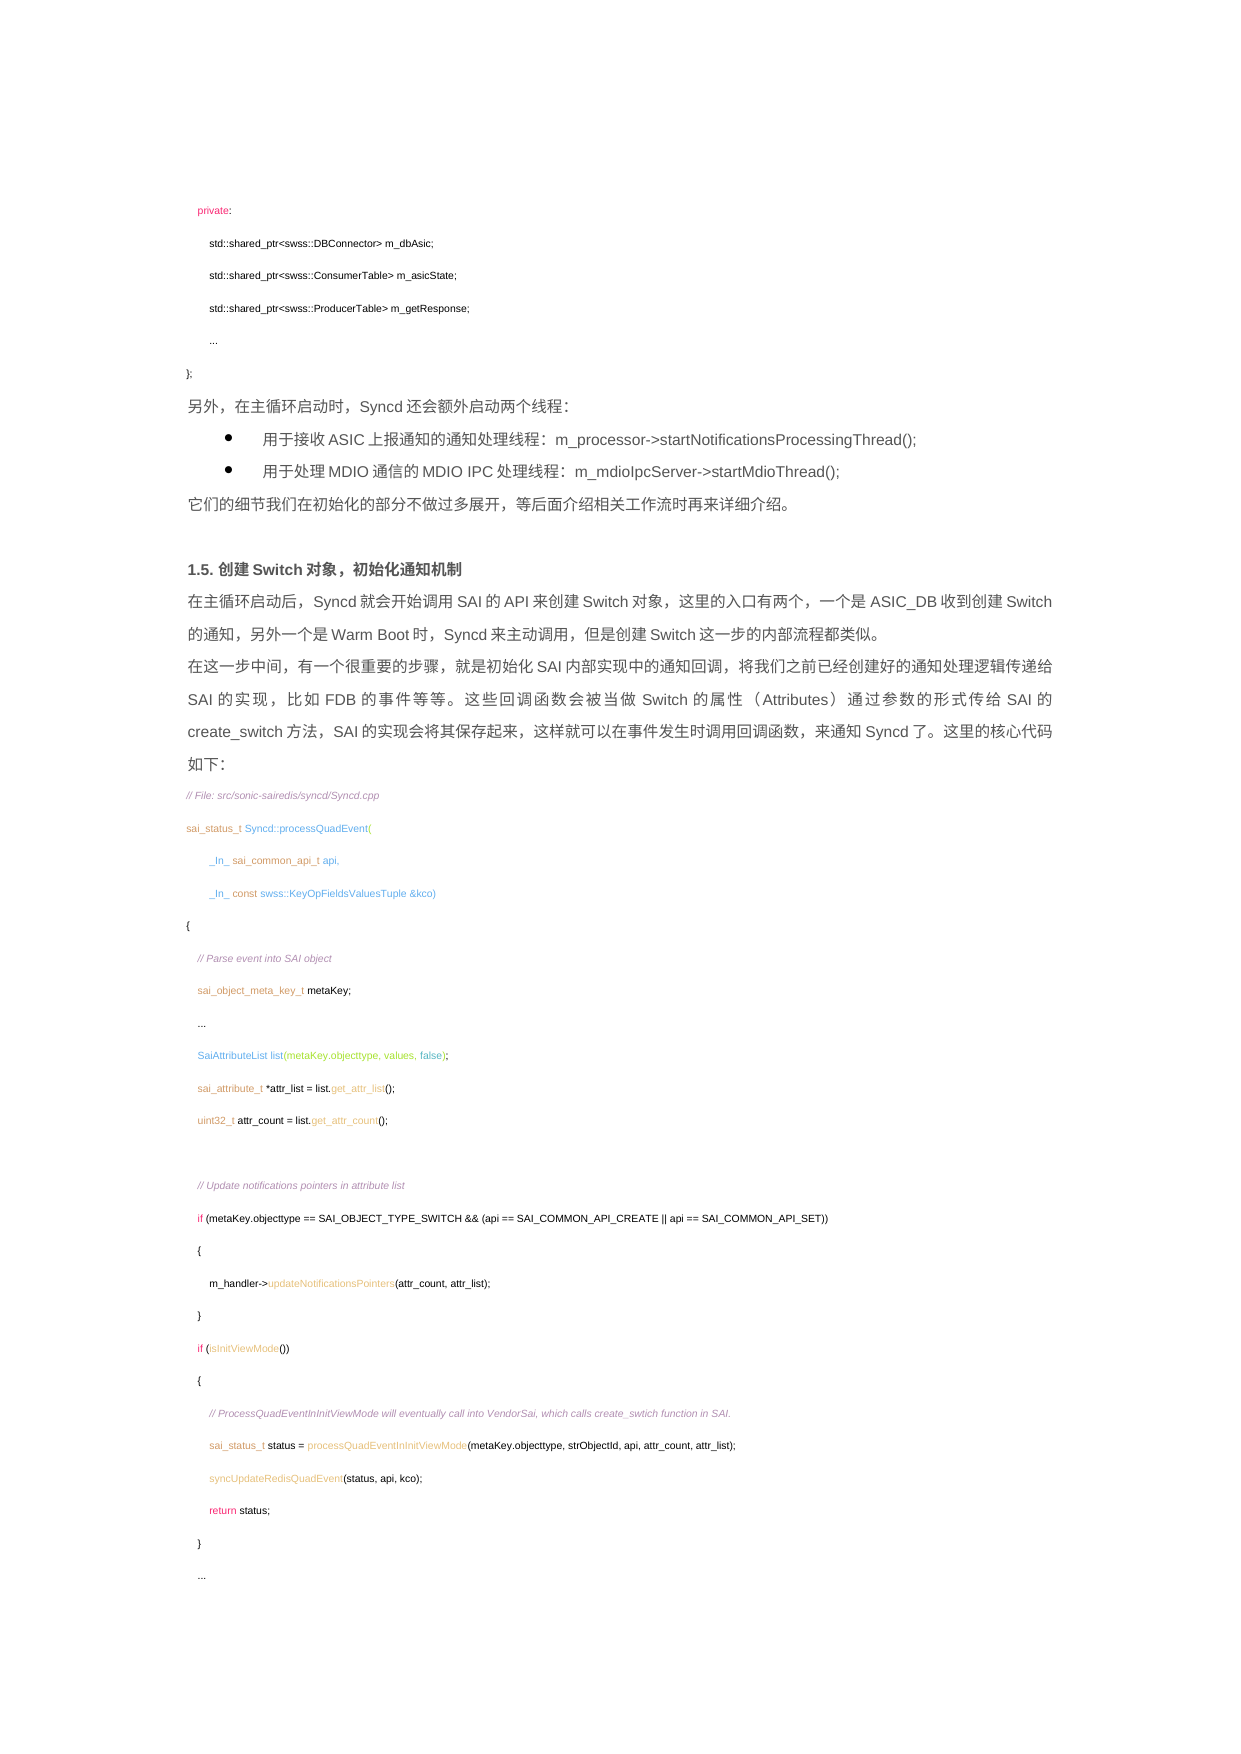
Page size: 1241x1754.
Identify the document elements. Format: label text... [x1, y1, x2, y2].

text 另外，在主循环启动时，Syncd还会额外启动两个线程： [187, 389, 1053, 422]
text 在主循环启动后，Syncd就会开始调用SAI的API来创建Switch对象，这里的入口有两个，一个是ASIC_DB收到创建Switch的通知，另外一个是Warm Boot时，Syncd来主动调用，但是创建Switch这一步的内部流程都类似。 [187, 584, 1053, 649]
subtitle 1.5. 创建Switch对象，初始化通知机制 [187, 552, 1053, 584]
text 在这一步中间，有一个很重要的步骤，就是初始化SAI内部实现中的通知回调，将我们之前已经创建好的通知处理逻辑传递给SAI的实现，比如FDB的事件等等。这些回调函数会被当做Switch的属性（Attributes）通过参数的形式传给SAI的create_switch方法，SAI的实现会将其保存起来，这样就可以在事件发生时调用回调函数，来通知Syncd了。这里的核心代码如下： [187, 649, 1053, 779]
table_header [186, 162, 1046, 389]
list 用于处理MDIO通信的MDIO IPC处理线程：m_mdioIpcServer->startMdioThread(); [225, 454, 1053, 487]
list 用于接收ASIC上报通知的通知处理线程：m_processor->startNotificationsProcessingThread(); [225, 422, 1053, 454]
text 它们的细节我们在初始化的部分不做过多展开，等后面介绍相关工作流时再来详细介绍。 [187, 487, 1053, 519]
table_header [186, 780, 1044, 1592]
